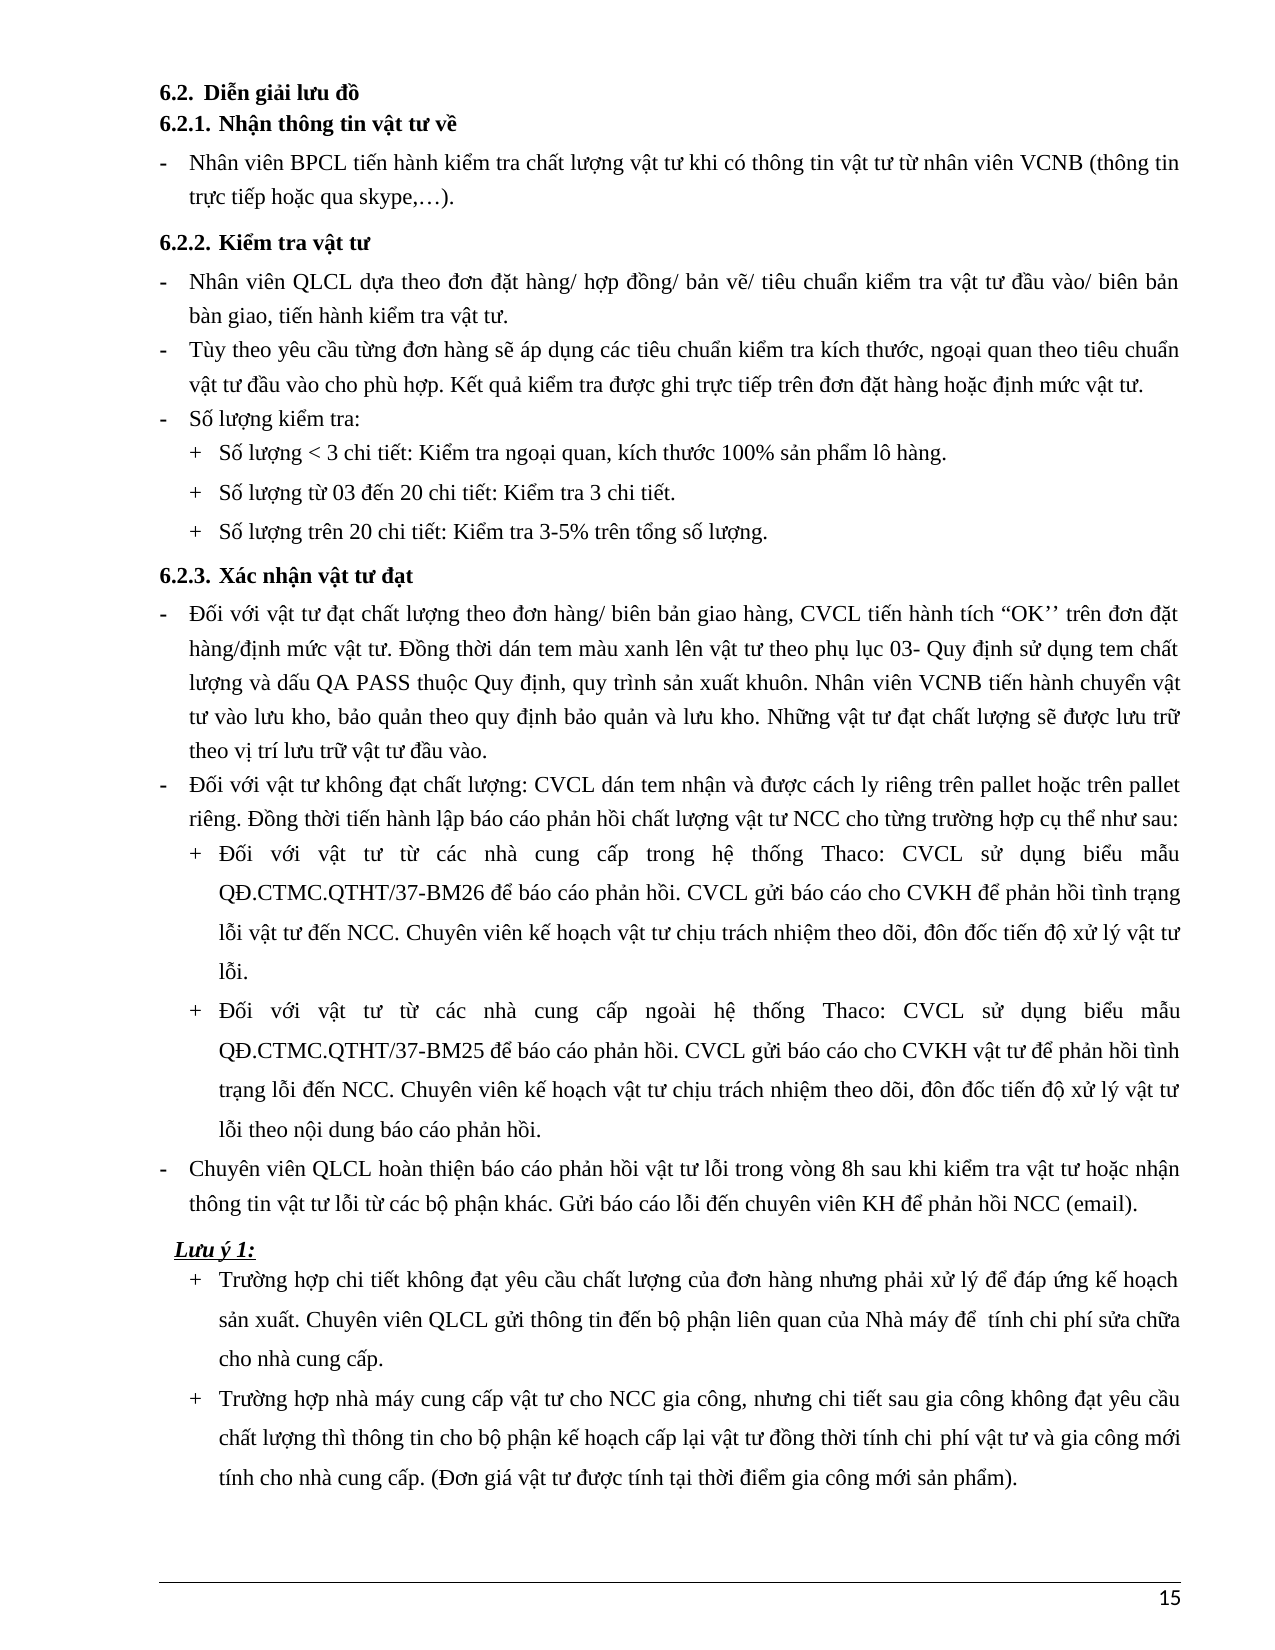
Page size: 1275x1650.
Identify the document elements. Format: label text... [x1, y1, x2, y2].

list Đối với vật tư không đạt chất lượng: CVCL dán tem nhận và được cách ly riêng trên pallet hoặc trên pallet riêng. Đồng thời tiến hành lập báo cáo phản hồi chất lượng vật tư NCC cho từng trường hợp cụ thể như sau: [159, 771, 1181, 832]
subtitle Kiểm tra vật tư [159, 229, 1181, 256]
subtitle Nhận thông tin vật tư về [159, 110, 1181, 136]
list Số lượng < 3 chi tiết: Kiểm tra ngoại quan, kích thước 100% sản phẩm lô hàng. [189, 439, 1181, 465]
list Trường hợp nhà máy cung cấp vật tư cho NCC gia công, nhưng chi tiết sau gia công không đạt yêu cầu chất lượng thì thông tin cho bộ phận kế hoạch cấp lại vật tư đồng thời tính chi phí vật tư và gia công mới tính cho nhà cung cấp. (Đơn giá vật tư được tính tại thời điểm gia công mới sản phẩm). [189, 1385, 1181, 1490]
list Đối với vật tư từ các nhà cung cấp ngoài hệ thống Thaco: CVCL sử dụng biểu mẫu QĐ.CTMC.QTHT/37-BM25 để báo cáo phản hồi. CVCL gửi báo cáo cho CVKH vật tư để phản hồi tình trạng lỗi đến NCC. Chuyên viên kế hoạch vật tư chịu trách nhiệm theo dõi, đôn đốc tiến độ xử lý vật tư lỗi theo nội dung báo cáo phản hồi. [189, 998, 1181, 1142]
list Chuyên viên QLCL hoàn thiện báo cáo phản hồi vật tư lỗi trong vòng 8h sau khi kiểm tra vật tư hoặc nhận thông tin vật tư lỗi từ các bộ phận khác. Gửi báo cáo lỗi đến chuyên viên KH để phản hồi NCC (email). [159, 1156, 1181, 1216]
subtitle Xác nhận vật tư đạt [159, 562, 1181, 588]
list Trường hợp chi tiết không đạt yêu cầu chất lượng của đơn hàng nhưng phải xử lý để đáp ứng kế hoạch sản xuất. Chuyên viên QLCL gửi thông tin đến bộ phận liên quan của Nhà máy để tính chi phí sửa chữa cho nhà cung cấp. [189, 1267, 1181, 1372]
list Đối với vật tư từ các nhà cung cấp trong hệ thống Thaco: CVCL sử dụng biểu mẫu QĐ.CTMC.QTHT/37-BM26 để báo cáo phản hồi. CVCL gửi báo cáo cho CVKH để phản hồi tình trạng lỗi vật tư đến NCC. Chuyên viên kế hoạch vật tư chịu trách nhiệm theo dõi, đôn đốc tiến độ xử lý vật tư lỗi. [189, 840, 1181, 984]
subtitle Diễn giải lưu đồ [159, 79, 1181, 106]
list Nhân viên QLCL dựa theo đơn đặt hàng/ hợp đồng/ bản vẽ/ tiêu chuẩn kiểm tra vật tư đầu vào/ biên bản bàn giao, tiến hành kiểm tra vật tư. [159, 268, 1181, 329]
list Số lượng từ 03 đến 20 chi tiết: Kiểm tra 3 chi tiết. [189, 478, 1181, 505]
list Số lượng trên 20 chi tiết: Kiểm tra 3-5% trên tổng số lượng. [189, 518, 1181, 544]
list Số lượng kiểm tra: [159, 405, 1181, 431]
list Đối với vật tư đạt chất lượng theo đơn hàng/ biên bản giao hàng, CVCL tiến hành tích “OK’’ trên đơn đặt hàng/định mức vật tư. Đồng thời dán tem màu xanh lên vật tư theo phụ lục 03- Quy định sử dụng tem chất lượng và dấu QA PASS thuộc Quy định, quy trình sản xuất khuôn. Nhân viên VCNB tiến hành chuyển vật tư vào lưu kho, bảo quản theo quy định bảo quản và lưu kho. Những vật tư đạt chất lượng sẽ được lưu trữ theo vị trí lưu trữ vật tư đầu vào. [159, 601, 1181, 763]
list Nhân viên BPCL tiến hành kiểm tra chất lượng vật tư khi có thông tin vật tư từ nhân viên VCNB (thông tin trực tiếp hoặc qua skype,…). [159, 148, 1181, 209]
list Tùy theo yêu cầu từng đơn hàng sẽ áp dụng các tiêu chuẩn kiểm tra kích thước, ngoại quan theo tiêu chuẩn vật tư đầu vào cho phù hợp. Kết quả kiểm tra được ghi trực tiếp trên đơn đặt hàng hoặc định mức vật tư. [159, 337, 1181, 397]
text Lưu ý 1: [174, 1236, 1180, 1263]
